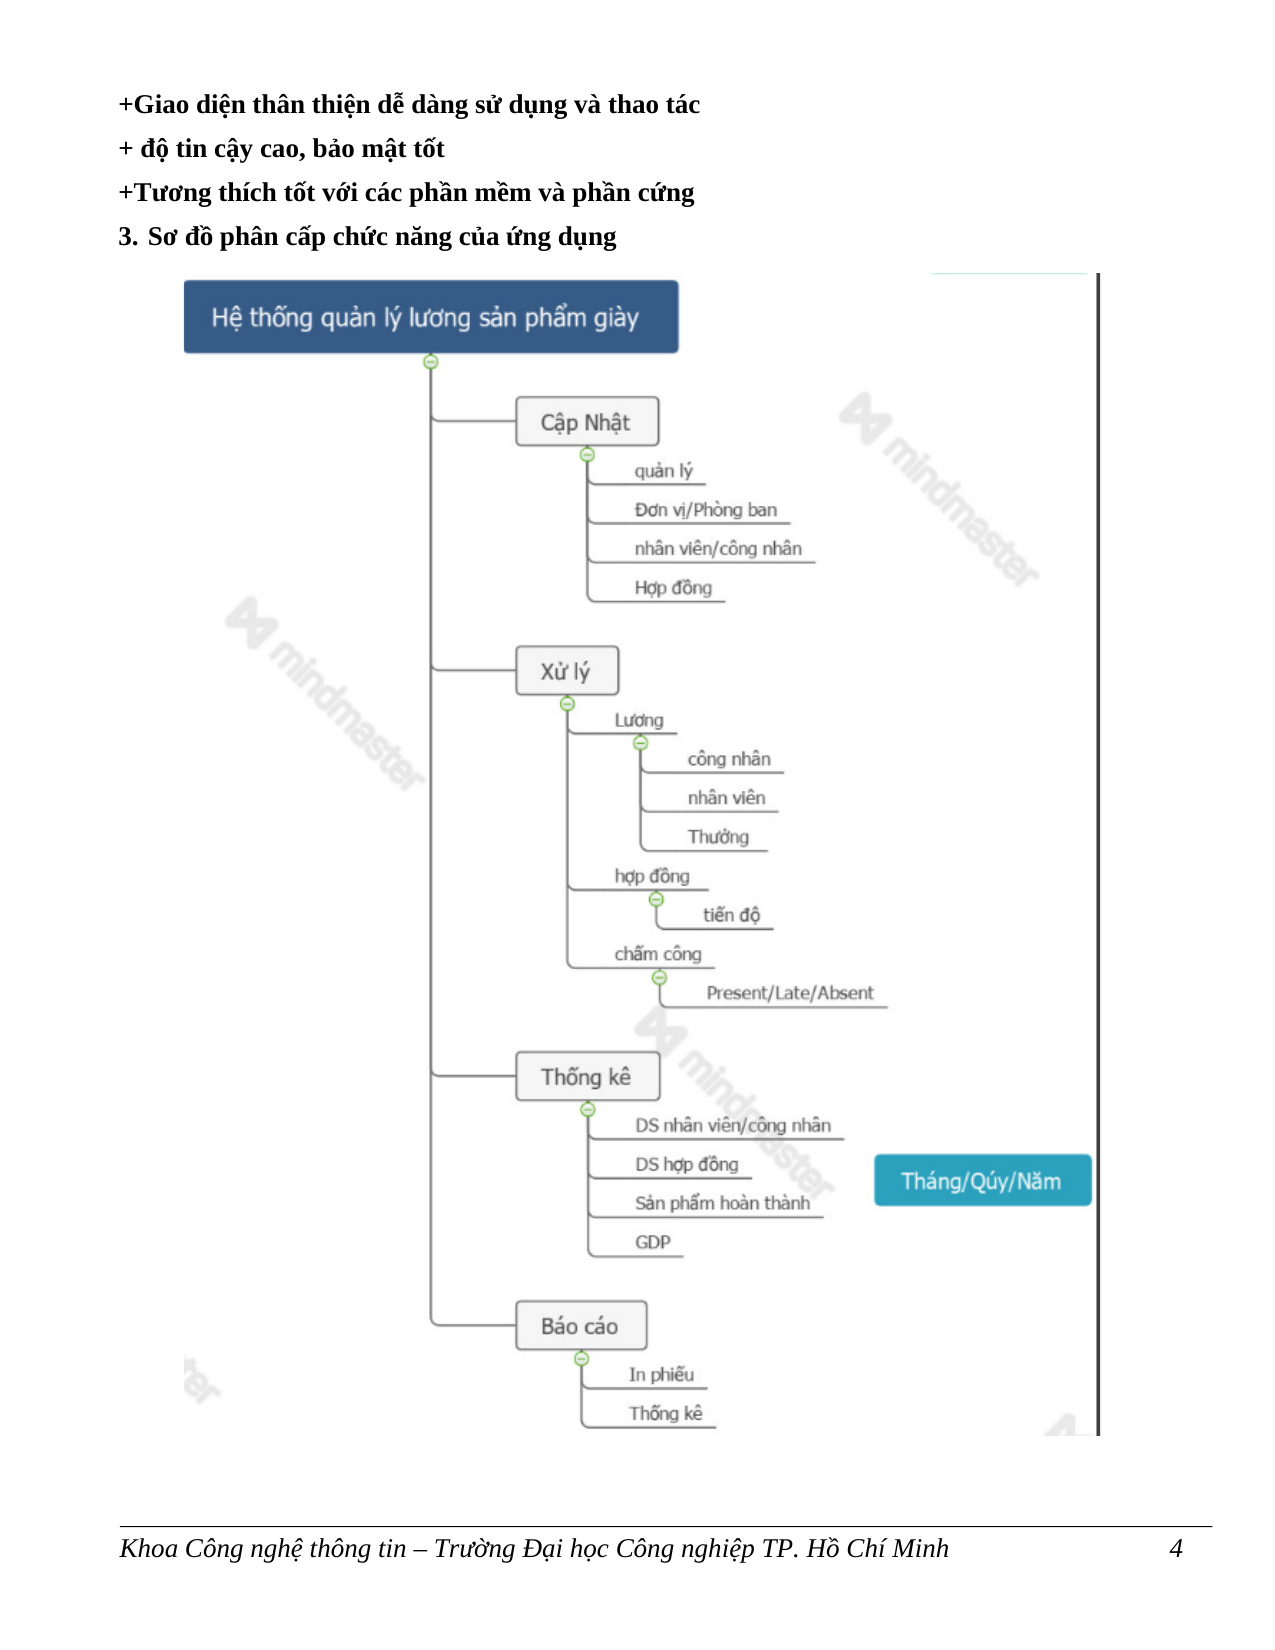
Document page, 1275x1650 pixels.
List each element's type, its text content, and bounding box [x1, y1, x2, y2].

text +Tương thích tốt với các phần mềm và phần cứng [118, 176, 1186, 207]
text + độ tin cậy cao, bảo mật tốt [118, 132, 1186, 163]
picture [183, 273, 1100, 1436]
list Sơ đồ phân cấp chức năng của ứng dụng [118, 219, 1186, 251]
text +Giao diện thân thiện dễ dàng sử dụng và thao tác [118, 89, 1186, 120]
